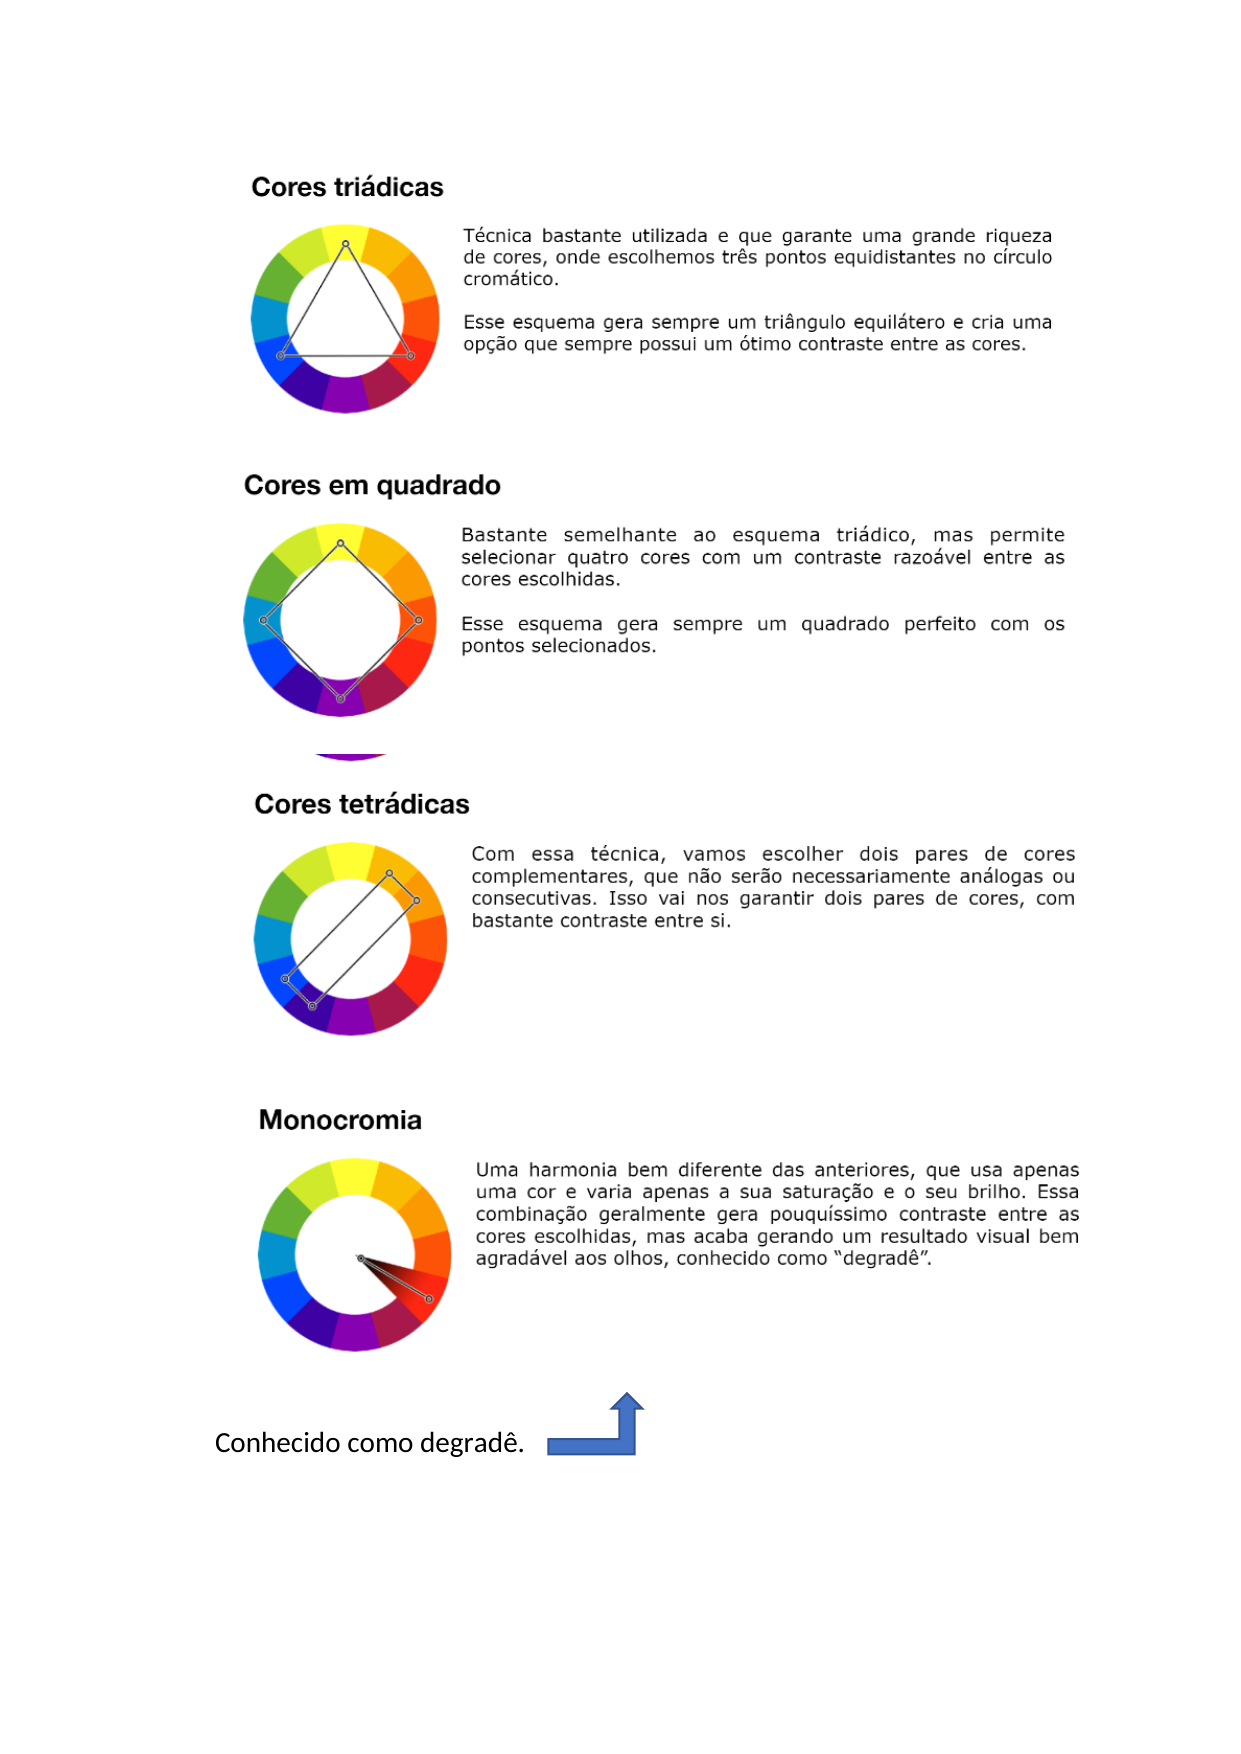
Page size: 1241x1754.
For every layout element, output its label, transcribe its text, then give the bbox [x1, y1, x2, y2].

picture [214, 754, 1101, 1045]
picture [214, 1085, 1101, 1406]
text Conhecido como degradê. [215, 1424, 1063, 1460]
picture [214, 147, 1101, 426]
picture [214, 444, 1101, 736]
